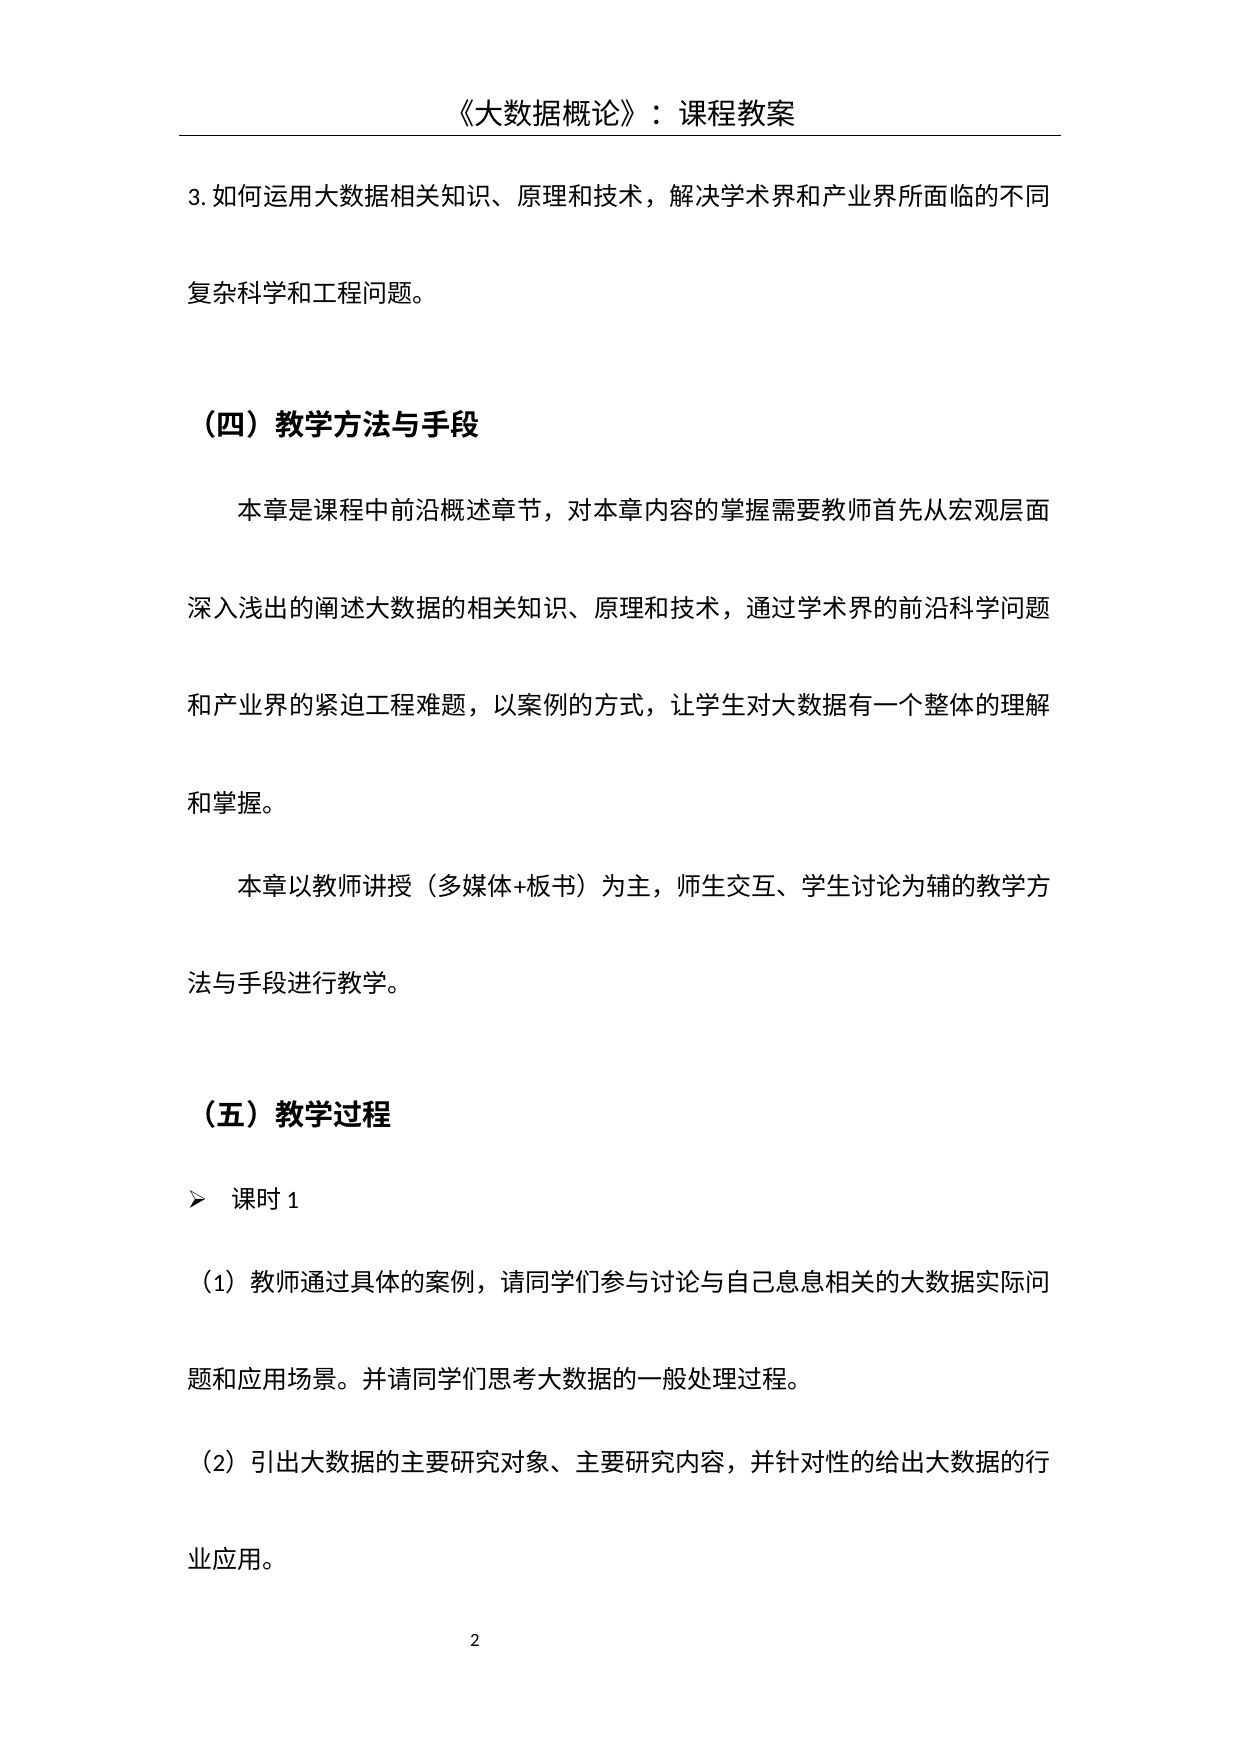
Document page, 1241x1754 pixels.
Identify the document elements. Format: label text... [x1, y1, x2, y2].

list 教学过程 [187, 1080, 1053, 1145]
list 课时1 [187, 1167, 1053, 1232]
list 教学方法与手段 [187, 390, 1053, 455]
text （2）引出大数据的主要研究对象、主要研究内容，并针对性的给出大数据的行业应用。 [187, 1428, 1053, 1591]
text （1）教师通过具体的案例，请同学们参与讨论与自己息息相关的大数据实际问题和应用场景。并请同学们思考大数据的一般处理过程。 [187, 1248, 1053, 1411]
text 本章是课程中前沿概述章节，对本章内容的掌握需要教师首先从宏观层面深入浅出的阐述大数据的相关知识、原理和技术，通过学术界的前沿科学问题和产业界的紧迫工程难题，以案例的方式，让学生对大数据有一个整体的理解和掌握。 [187, 476, 1053, 834]
text 本章以教师讲授（多媒体+板书）为主，师生交互、学生讨论为辅的教学方法与手段进行教学。 [187, 852, 1053, 1014]
list 如何运用大数据相关知识、原理和技术，解决学术界和产业界所面临的不同复杂科学和工程问题。 [187, 162, 1053, 324]
